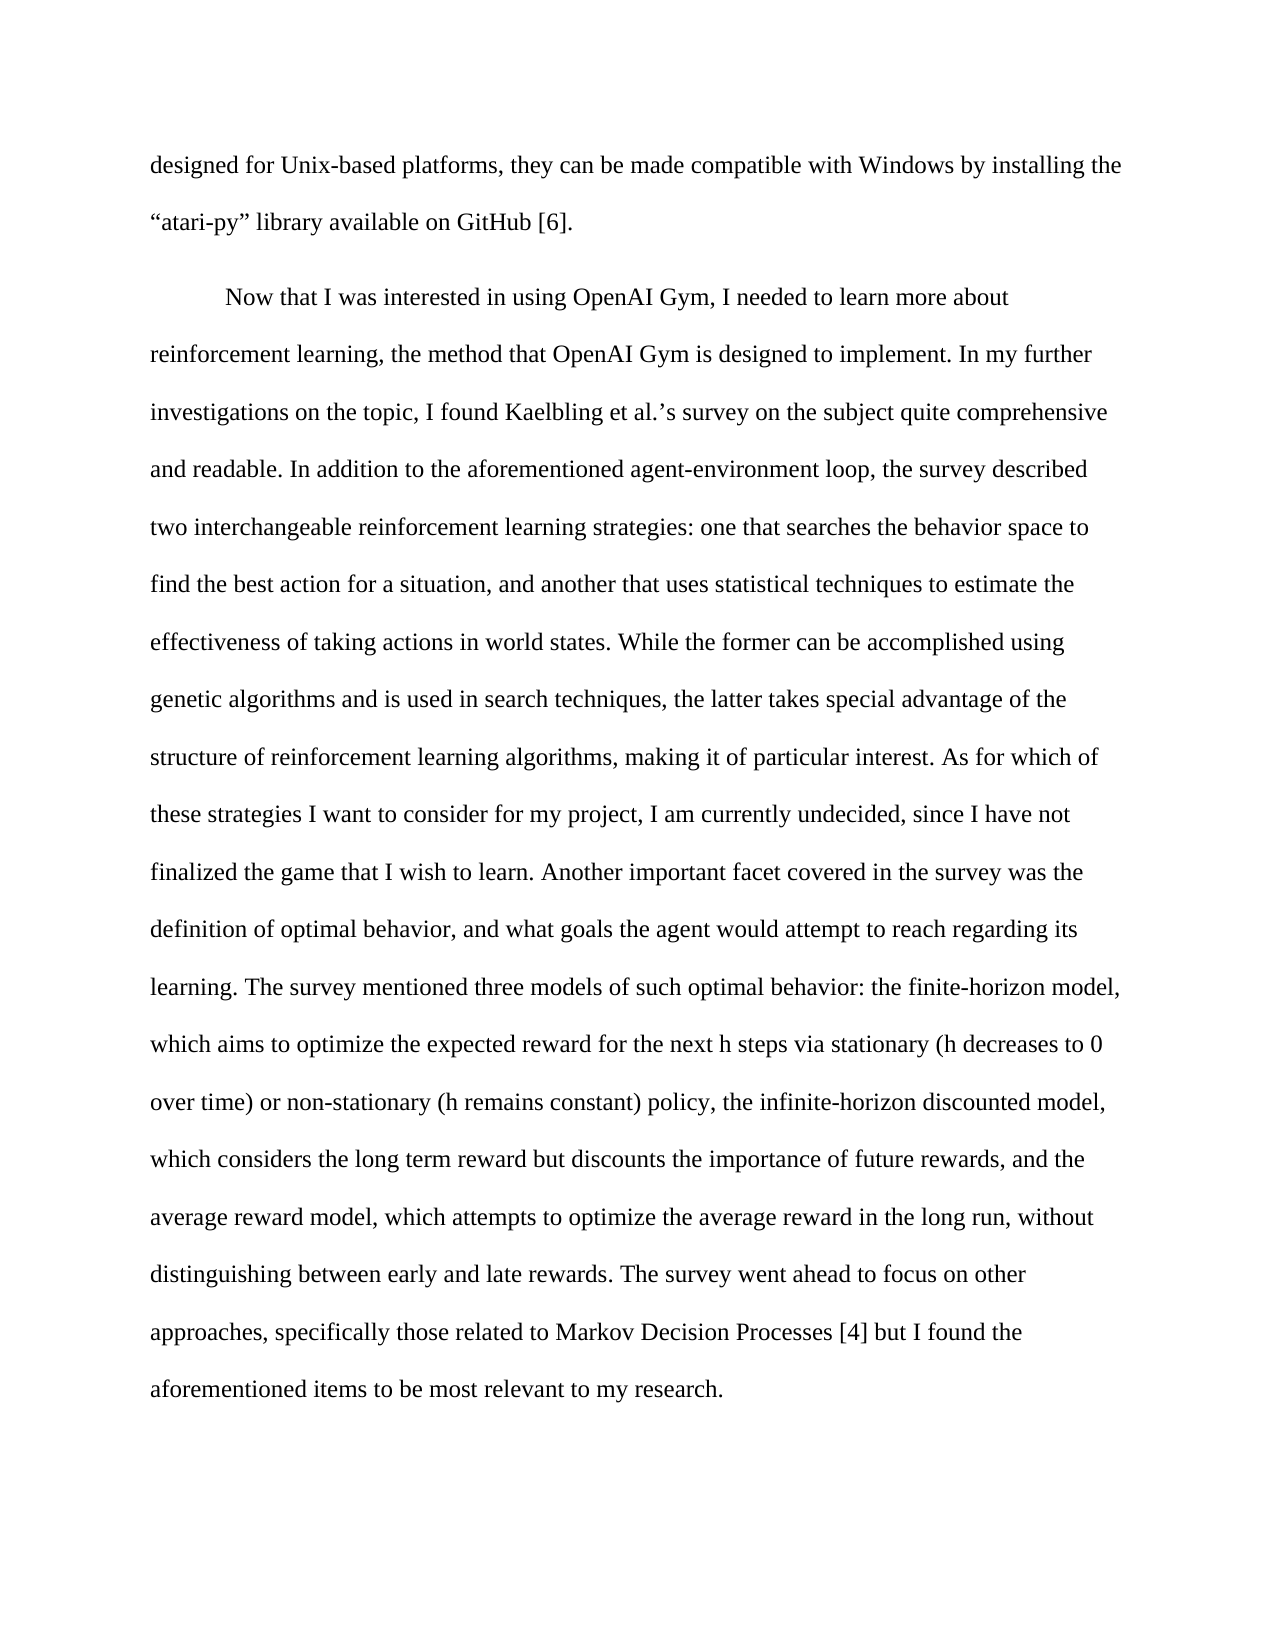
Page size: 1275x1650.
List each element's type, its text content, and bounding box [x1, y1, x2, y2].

text Now that I was interested in using OpenAI Gym, I needed to learn more about reinforcement learning, the method that OpenAI Gym is designed to implement. In my further investigations on the topic, I found Kaelbling et al.’s survey on the subject quite comprehensive and readable. In addition to the aforementioned agent-environment loop, the survey described two interchangeable reinforcement learning strategies: one that searches the behavior space to find the best action for a situation, and another that uses statistical techniques to estimate the effectiveness of taking actions in world states. While the former can be accomplished using genetic algorithms and is used in search techniques, the latter takes special advantage of the structure of reinforcement learning algorithms, making it of particular interest. As for which of these strategies I want to consider for my project, I am currently undecided, since I have not finalized the game that I wish to learn. Another important facet covered in the survey was the definition of optimal behavior, and what goals the agent would attempt to reach regarding its learning. The survey mentioned three models of such optimal behavior: the finite-horizon model, which aims to optimize the expected reward for the next h steps via stationary (h decreases to 0 over time) or non-stationary (h remains constant) policy, the infinite-horizon discounted model, which considers the long term reward but discounts the importance of future rewards, and the average reward model, which attempts to optimize the average reward in the long run, without distinguishing between early and late rewards. The survey went ahead to focus on other approaches, specifically those related to Markov Decision Processes [4] but I found the aforementioned items to be most relevant to my research. [150, 282, 1125, 1403]
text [150, 150, 1125, 236]
